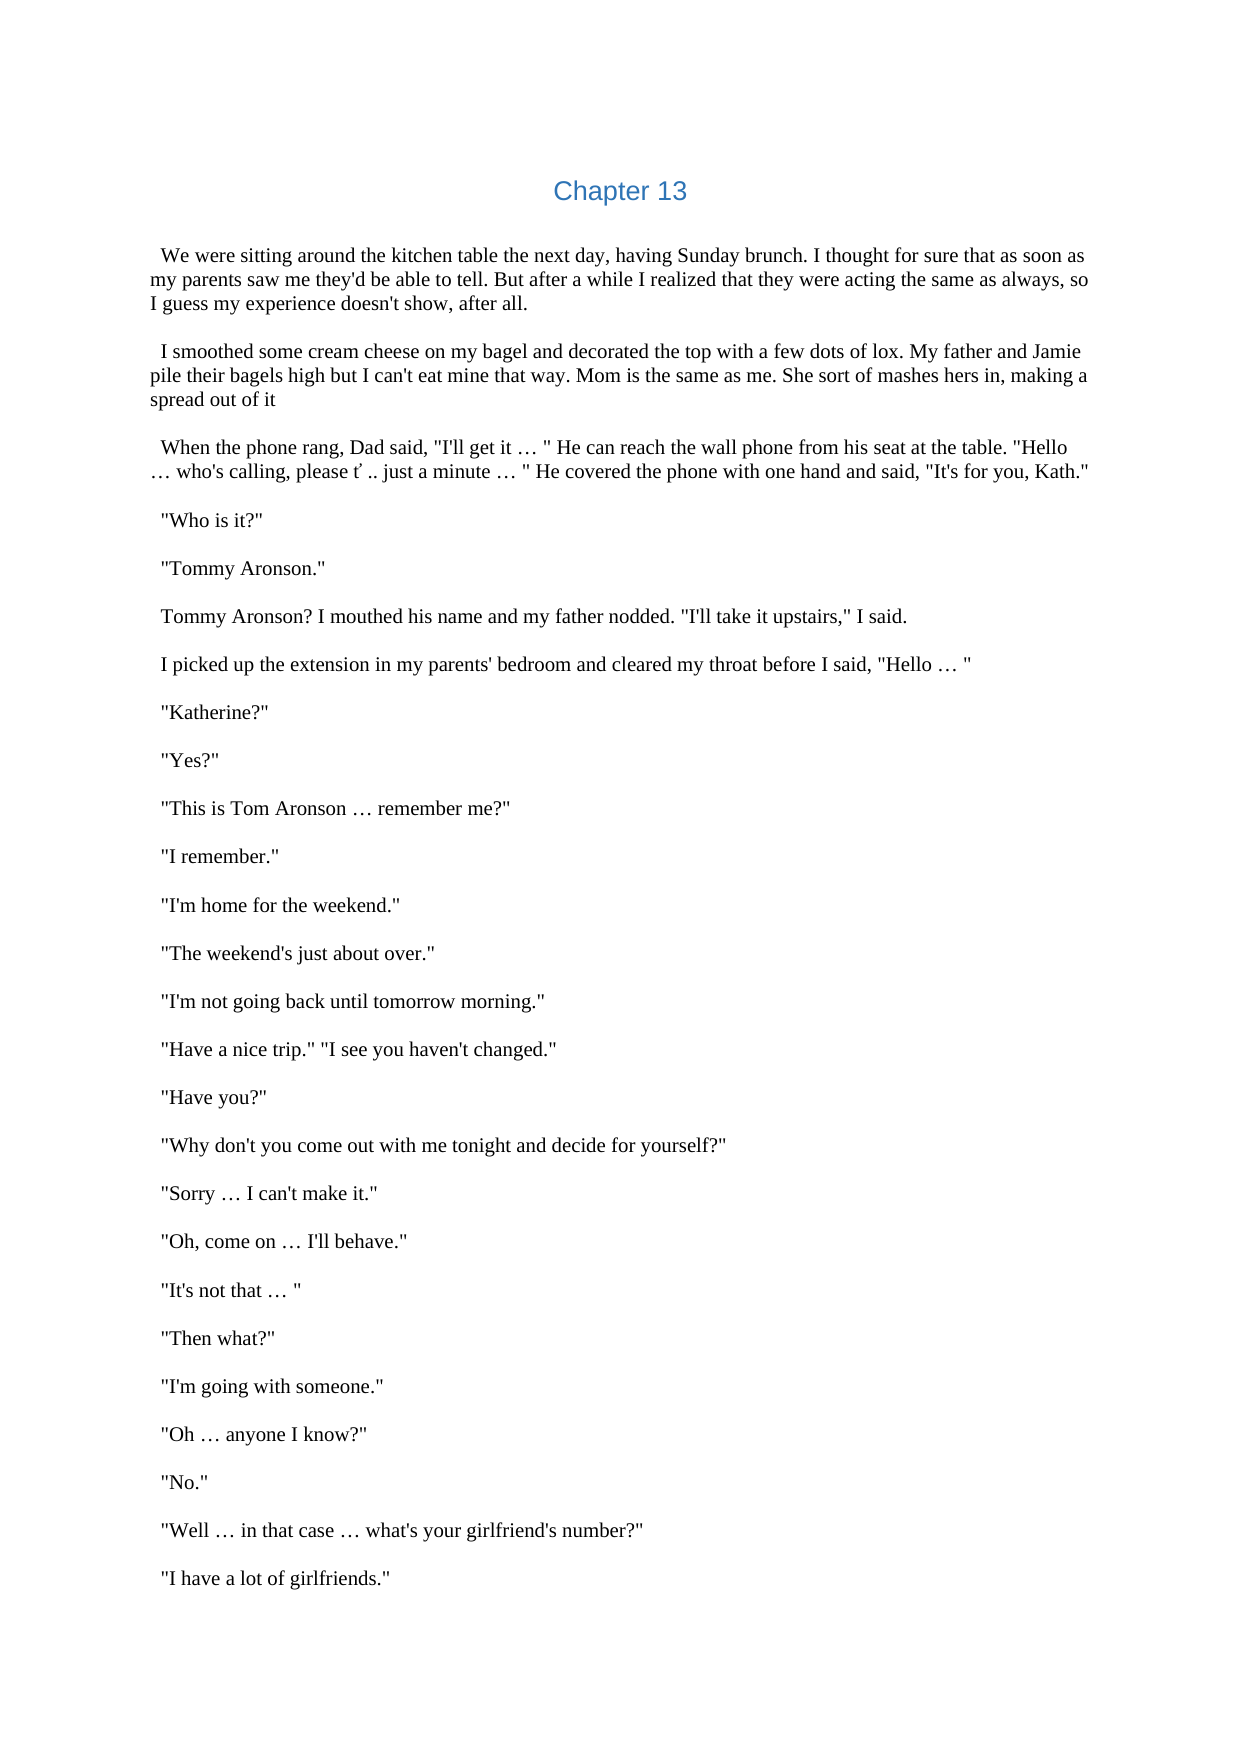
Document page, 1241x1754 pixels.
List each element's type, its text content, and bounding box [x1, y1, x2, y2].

text "I have a lot of girlfriends." [150, 1566, 1090, 1590]
text "No." [150, 1470, 1090, 1494]
text "Sorry … I can't make it." [150, 1181, 1090, 1205]
text "It's not that … " [150, 1277, 1090, 1302]
text "I'm home for the weekend." [150, 892, 1090, 917]
text "Have a nice trip." "I see you haven't changed." [150, 1037, 1090, 1061]
text "Why don't you come out with me tonight and decide for yourself?" [150, 1133, 1090, 1157]
text "I remember." [150, 844, 1090, 868]
text "Oh, come on … I'll behave." [150, 1229, 1090, 1253]
text "Have you?" [150, 1085, 1090, 1109]
text We were sitting around the kitchen table the next day, having Sunday brunch. I thought for sure that as soon as my parents saw me they'd be able to tell. But after a while I realized that they were acting the same as always, so I guess my experience doesn't show, after all. [150, 243, 1090, 315]
text I picked up the extension in my parents' bedroom and cleared my throat before I said, "Hello … " [150, 652, 1090, 676]
text "I'm going with someone." [150, 1374, 1090, 1398]
text "Oh … anyone I know?" [150, 1422, 1090, 1446]
text When the phone rang, Dad said, "I'll get it … " He can reach the wall phone from his seat at the table. "Hello … who's calling, please ť .. just a minute … " He covered the phone with one hand and said, "It's for you, Kath." [150, 435, 1090, 483]
text "The weekend's just about over." [150, 941, 1090, 965]
text "Katherine?" [150, 700, 1090, 724]
text "Who is it?" [150, 507, 1090, 532]
text "Then what?" [150, 1326, 1090, 1350]
text "Well … in that case … what's your girlfriend's number?" [150, 1518, 1090, 1542]
text "Tommy Aronson." [150, 556, 1090, 580]
text Tommy Aronson? I mouthed his name and my father nodded. "I'll take it upstairs," I said. [150, 604, 1090, 628]
text "Yes?" [150, 748, 1090, 772]
text I smoothed some cream cheese on my bagel and decorated the top with a few dots of lox. My father and Jamie pile their bagels high but I can't eat mine that way. Mom is the same as me. She sort of mashes hers in, making a spread out of it [150, 339, 1090, 411]
text "I'm not going back until tomorrow morning." [150, 989, 1090, 1013]
subtitle Chapter 13 [150, 175, 1090, 206]
text "This is Tom Aronson … remember me?" [150, 796, 1090, 820]
